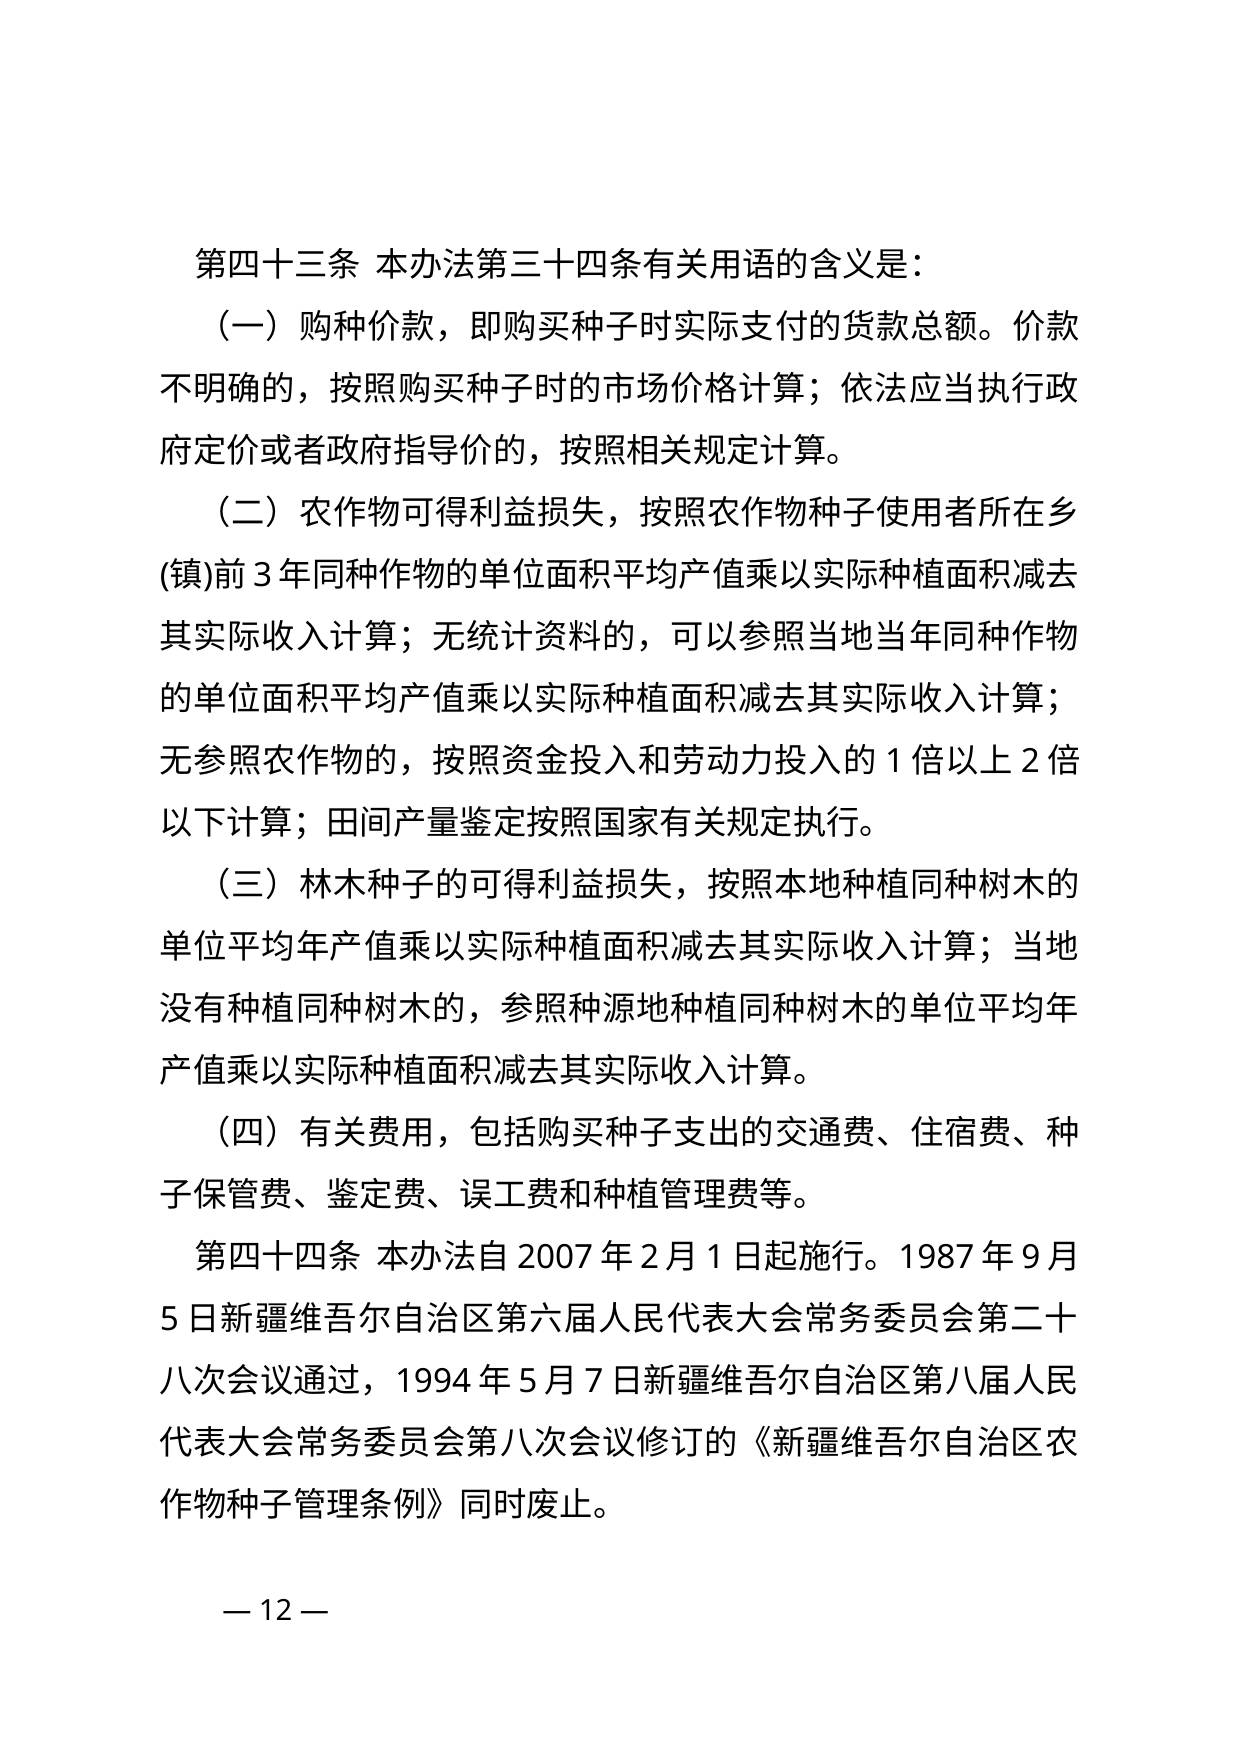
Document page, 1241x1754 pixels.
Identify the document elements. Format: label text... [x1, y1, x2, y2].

text （三）林木种子的可得利益损失，按照本地种植同种树木的单位平均年产值乘以实际种植面积减去其实际收入计算；当地没有种植同种树木的，参照种源地种植同种树木的单位平均年产值乘以实际种植面积减去其实际收入计算。 [159, 844, 1081, 1092]
text 第四十四条 本办法自2007年2月1日起施行。1987年9月5日新疆维吾尔自治区第六届人民代表大会常务委员会第二十八次会议通过，1994年5月7日新疆维吾尔自治区第八届人民代表大会常务委员会第八次会议修订的《新疆维吾尔自治区农作物种子管理条例》同时废止。 [159, 1216, 1081, 1526]
text （四）有关费用，包括购买种子支出的交通费、住宿费、种子保管费、鉴定费、误工费和种植管理费等。 [159, 1092, 1081, 1216]
text 第四十三条 本办法第三十四条有关用语的含义是： [159, 224, 1081, 286]
text （二）农作物可得利益损失，按照农作物种子使用者所在乡(镇)前3年同种作物的单位面积平均产值乘以实际种植面积减去其实际收入计算；无统计资料的，可以参照当地当年同种作物的单位面积平均产值乘以实际种植面积减去其实际收入计算；无参照农作物的，按照资金投入和劳动力投入的1倍以上2倍以下计算；田间产量鉴定按照国家有关规定执行。 [159, 472, 1081, 844]
text （一）购种价款，即购买种子时实际支付的货款总额。价款不明确的，按照购买种子时的市场价格计算；依法应当执行政府定价或者政府指导价的，按照相关规定计算。 [159, 286, 1081, 472]
